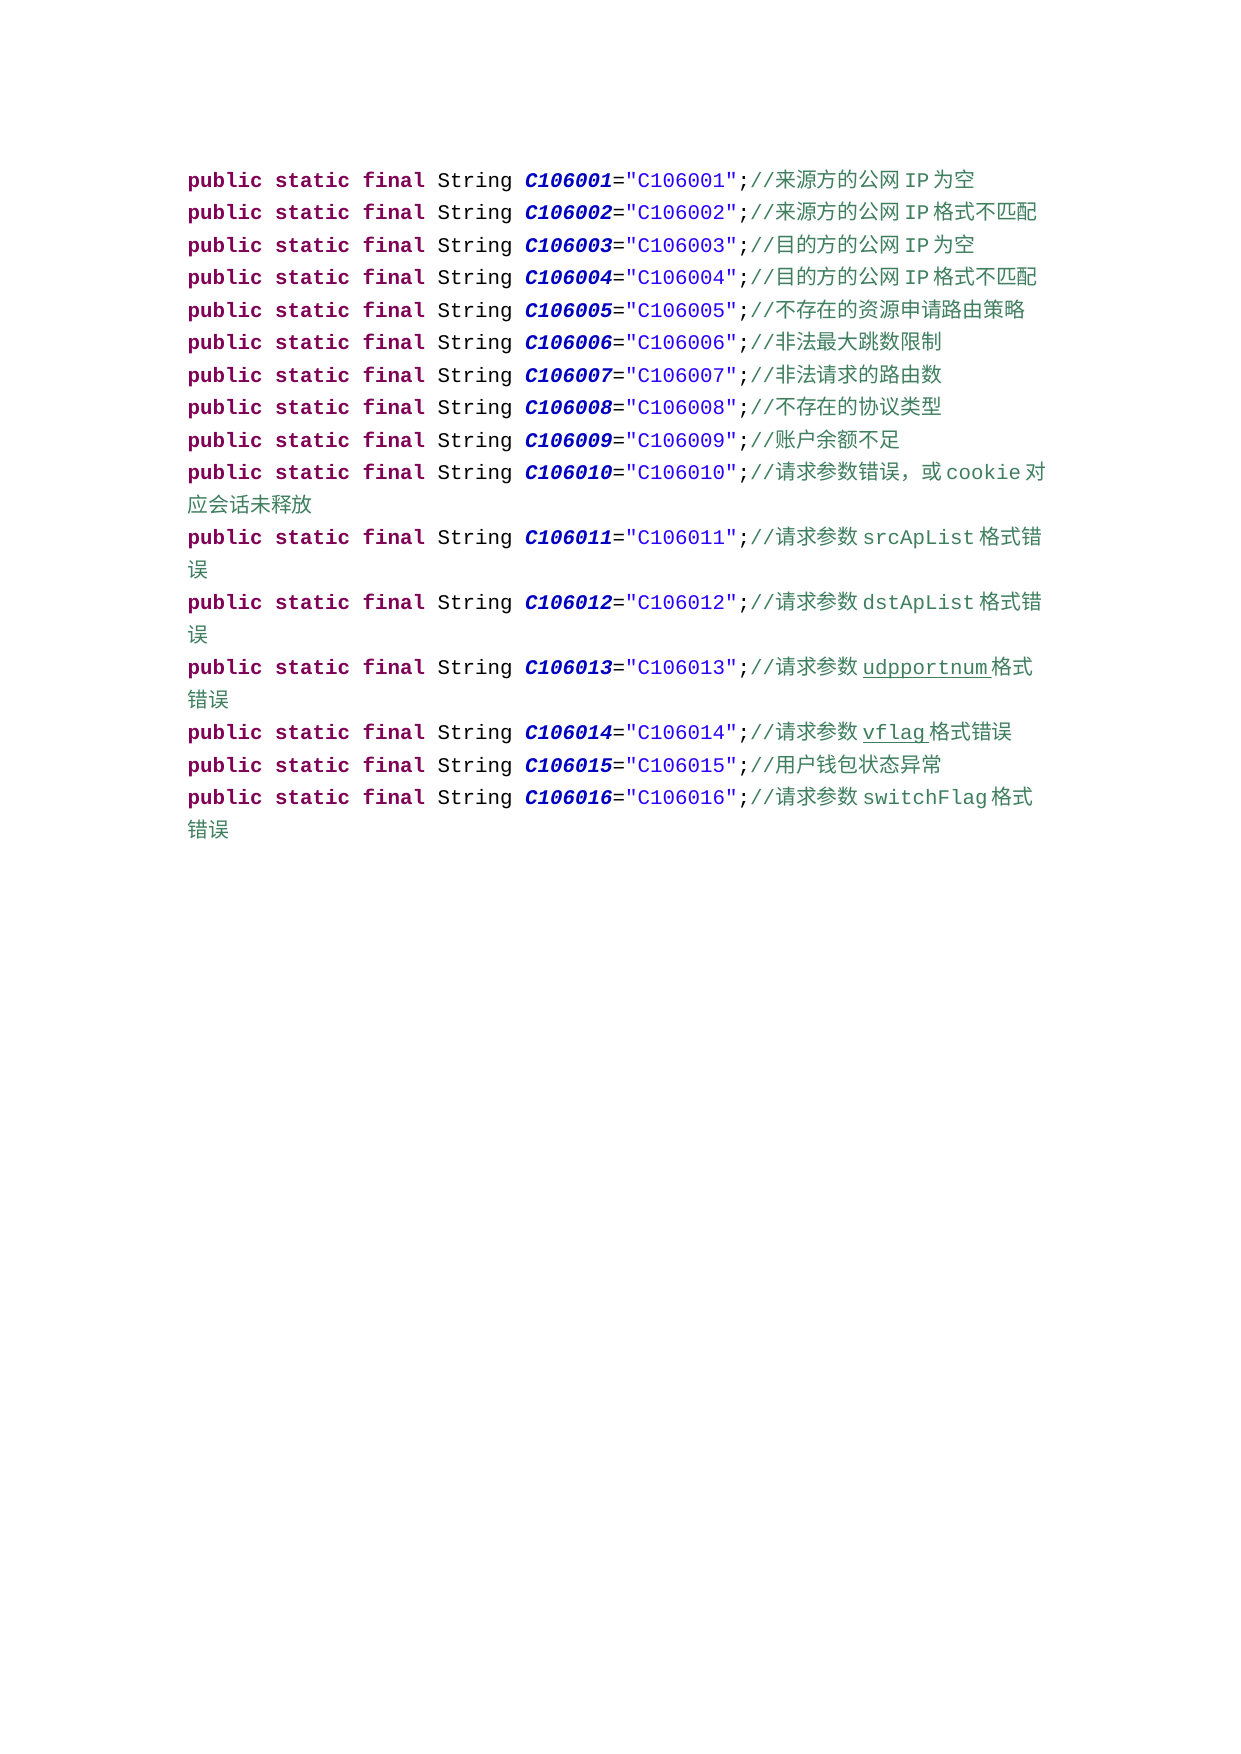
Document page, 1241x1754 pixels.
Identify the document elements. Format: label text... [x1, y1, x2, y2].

text public static final String C106002="C106002";//来源方的公网IP格式不匹配 [187, 194, 1053, 227]
text public static final String C106010="C106010";//请求参数错误，或cookie对应会话未释放 [187, 454, 1053, 519]
text public static final String C106016="C106016";//请求参数switchFlag格式错误 [187, 779, 1053, 844]
text public static final String C106006="C106006";//非法最大跳数限制 [187, 324, 1053, 357]
text public static final String C106007="C106007";//非法请求的路由数 [187, 357, 1053, 389]
text public static final String C106003="C106003";//目的方的公网IP为空 [187, 227, 1053, 259]
text public static final String C106012="C106012";//请求参数dstApList格式错误 [187, 584, 1053, 649]
text public static final String C106013="C106013";//请求参数udpportnum格式错误 [187, 649, 1053, 714]
text public static final String C106008="C106008";//不存在的协议类型 [187, 389, 1053, 422]
text public static final String C106011="C106011";//请求参数srcApList格式错误 [187, 519, 1053, 584]
text public static final String C106015="C106015";//用户钱包状态异常 [187, 747, 1053, 779]
text public static final String C106009="C106009";//账户余额不足 [187, 422, 1053, 454]
text public static final String C106004="C106004";//目的方的公网IP格式不匹配 [187, 259, 1053, 292]
text public static final String C106001="C106001";//来源方的公网IP为空 [187, 162, 1053, 194]
text public static final String C106005="C106005";//不存在的资源申请路由策略 [187, 292, 1053, 324]
text public static final String C106014="C106014";//请求参数vflag格式错误 [187, 714, 1053, 747]
